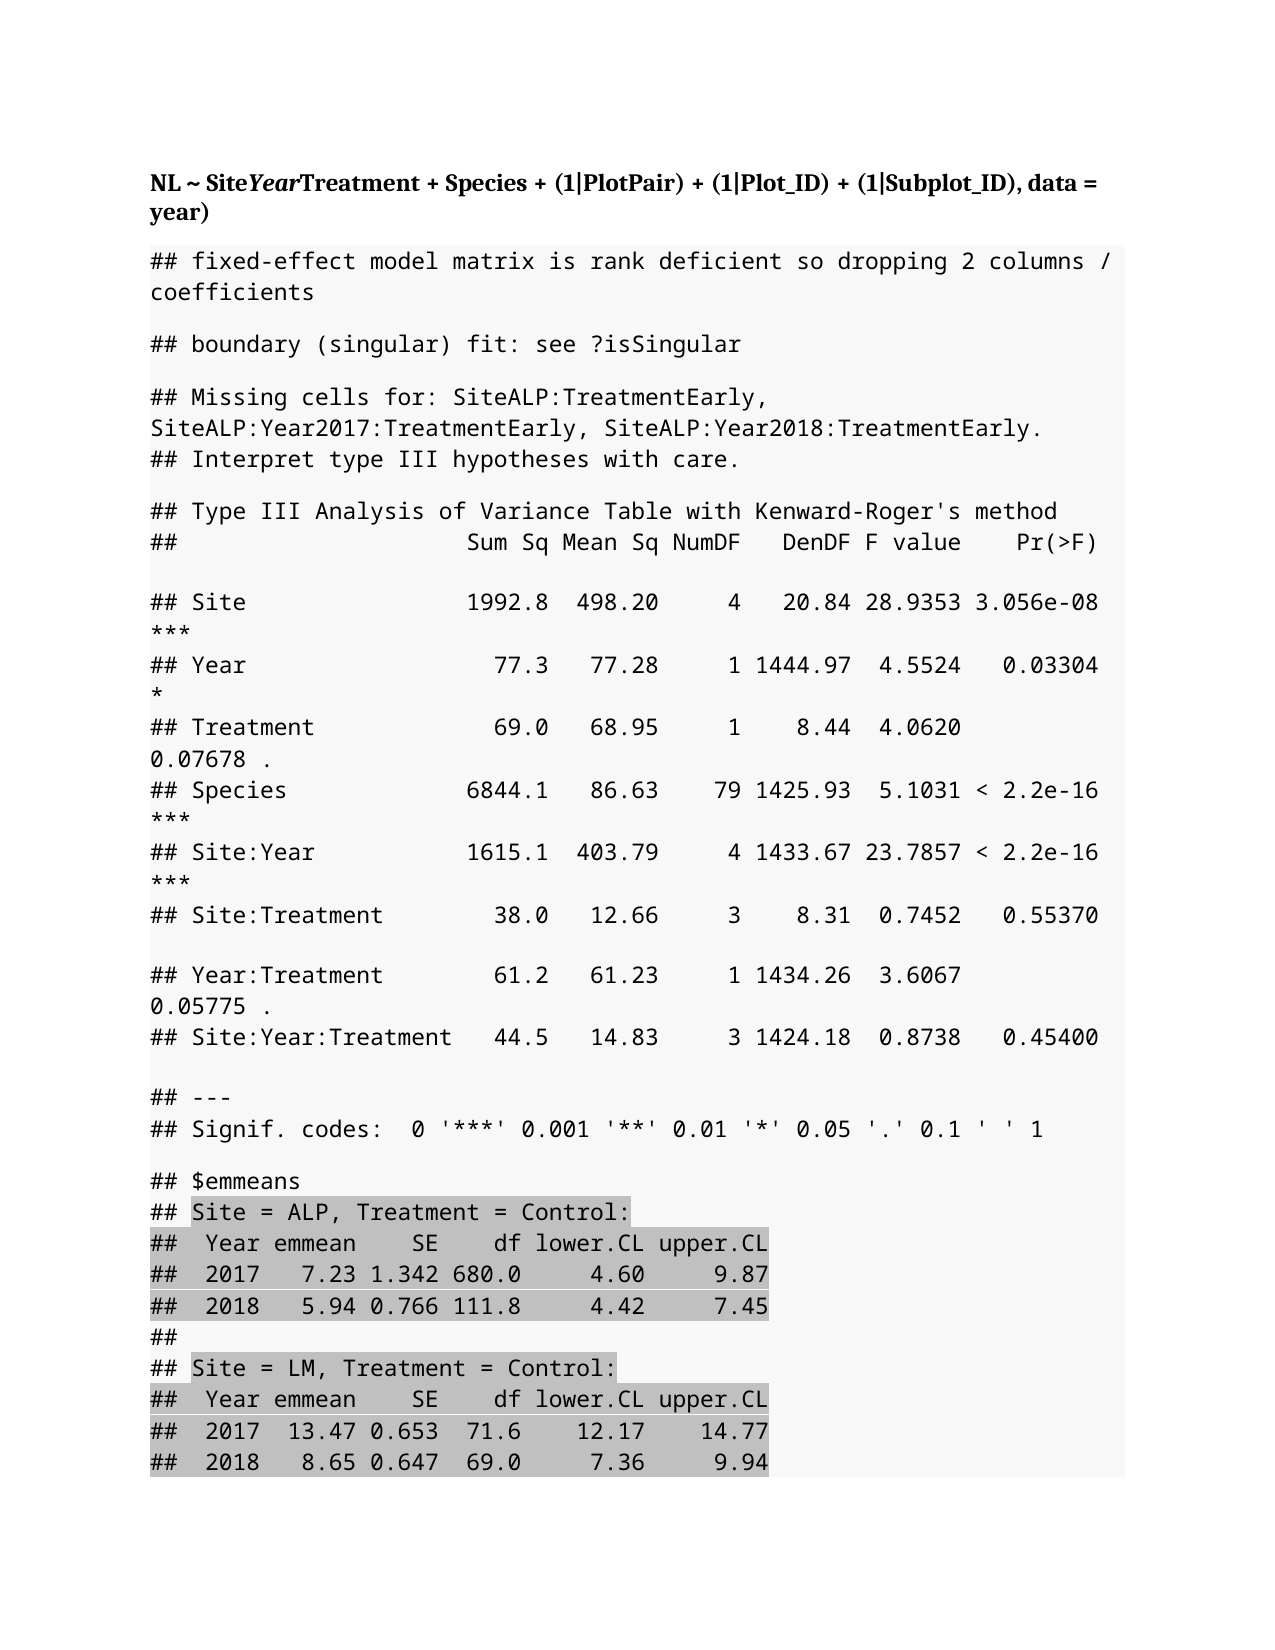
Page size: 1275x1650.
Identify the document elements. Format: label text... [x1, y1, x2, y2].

text ## Missing cells for: SiteALP:TreatmentEarly, SiteALP:Year2017:TreatmentEarly, SiteALP:Year2018:TreatmentEarly. ## Interpret type III hypotheses with care. [150, 380, 1125, 474]
text ## fixed-effect model matrix is rank deficient so dropping 2 columns / coefficients [150, 245, 1125, 307]
text NL ~ SiteYearTreatment + Species + (1|PlotPair) + (1|Plot_ID) + (1|Subplot_ID), data = year) [150, 169, 1125, 226]
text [150, 1164, 1125, 1477]
text ## boundary (singular) fit: see ?isSingular [150, 328, 1125, 359]
text ## Type III Analysis of Variance Table with Kenward-Roger's method ## Sum Sq Mean Sq NumDF DenDF F value Pr(>F) ## Site 1992.8 498.20 4 20.84 28.9353 3.056e-08 *** ## Year 77.3 77.28 1 1444.97 4.5524 0.03304 * ## Treatment 69.0 68.95 1 8.44 4.0620 0.07678 . ## Species 6844.1 86.63 79 1425.93 5.1031 < 2.2e-16 *** ## Site:Year 1615.1 403.79 4 1433.67 23.7857 < 2.2e-16 *** ## Site:Treatment 38.0 12.66 3 8.31 0.7452 0.55370 ## Year:Treatment 61.2 61.23 1 1434.26 3.6067 0.05775 . ## Site:Year:Treatment 44.5 14.83 3 1424.18 0.8738 0.45400 ## --- ## Signif. codes: 0 '***' 0.001 '**' 0.01 '*' 0.05 '.' 0.1 ' ' 1 [150, 495, 1125, 1144]
